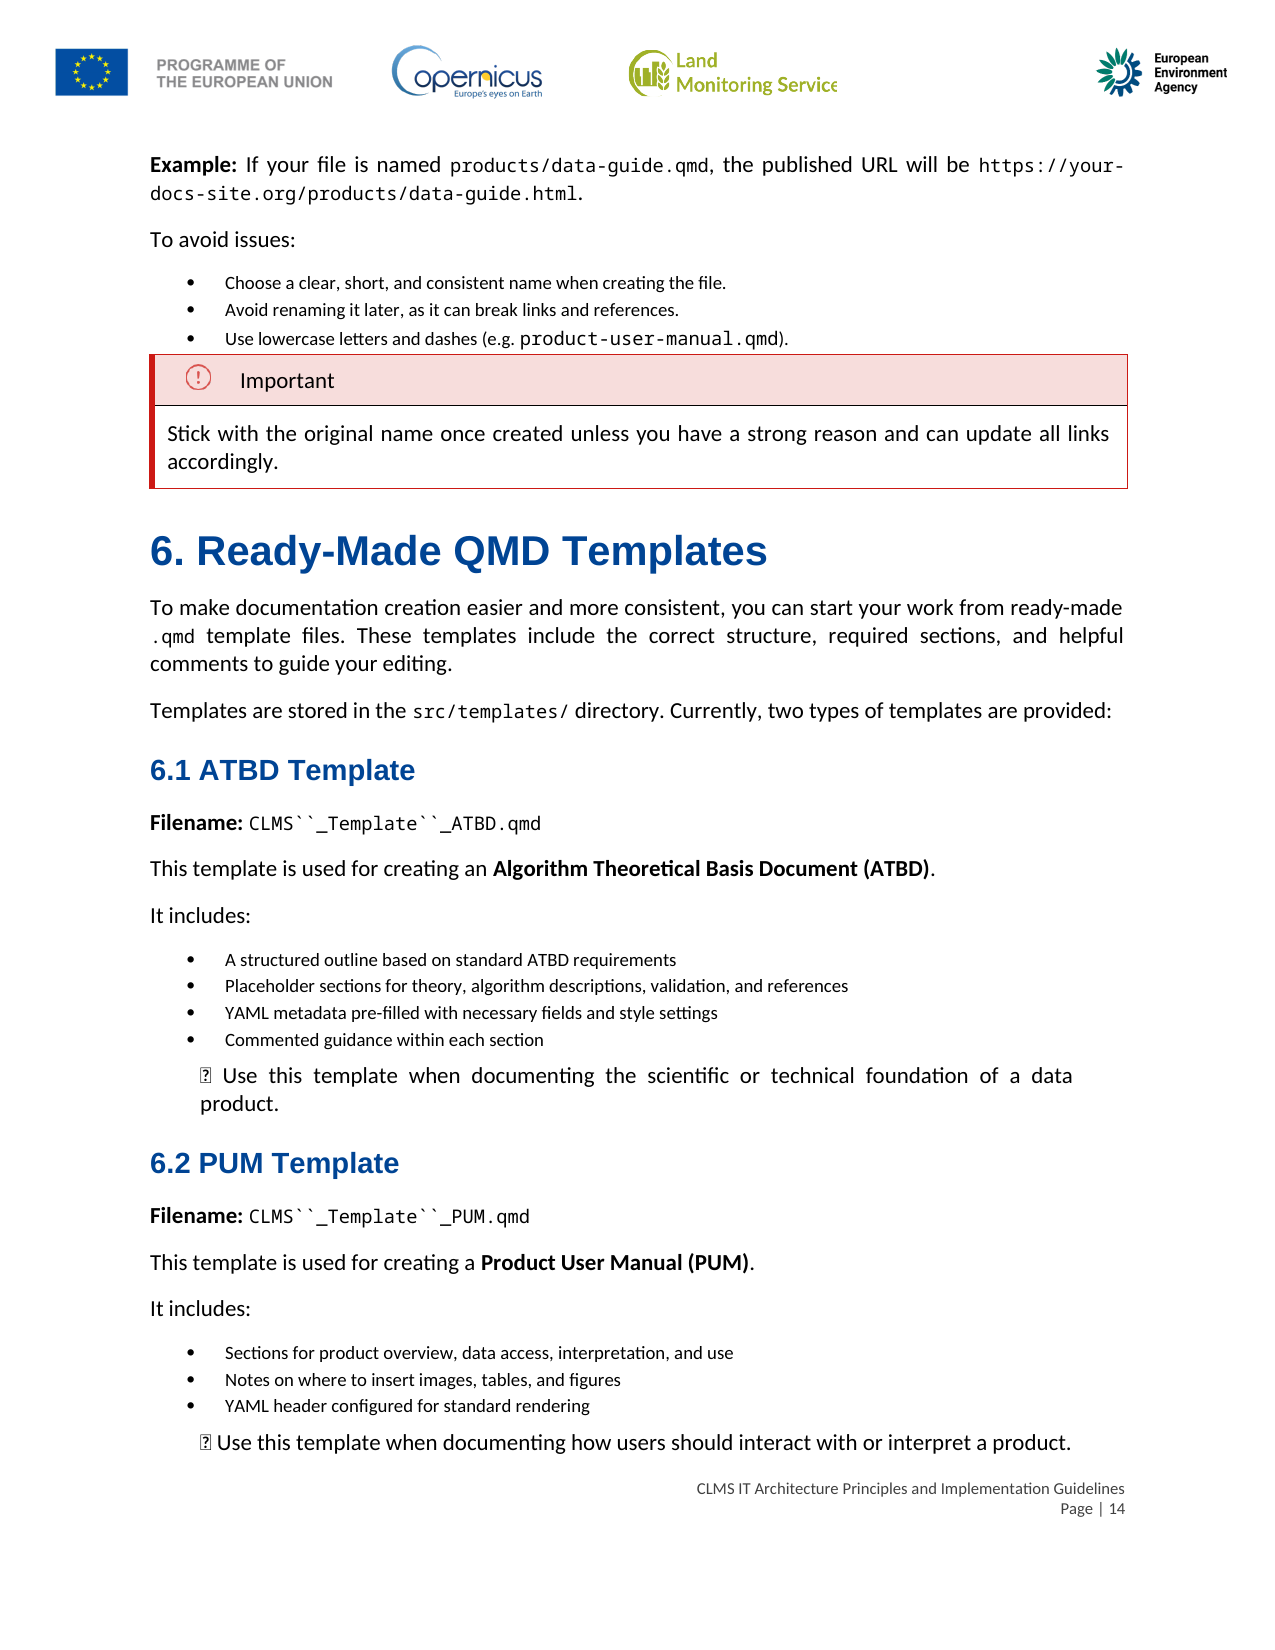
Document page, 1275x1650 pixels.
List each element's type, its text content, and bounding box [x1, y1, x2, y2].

text This template is used for creating an Algorithm Theoretical Basis Document (ATBD). [150, 854, 1125, 882]
table_header Important [155, 355, 1127, 405]
list Use lowercase letters and dashes (e.g. product-user-manual.qmd). [187, 325, 1125, 350]
picture [29, 21, 351, 124]
list Avoid renaming it later, as it can break links and references. [187, 298, 1125, 321]
picture [628, 50, 837, 97]
list Sections for product overview, data access, interpretation, and use [187, 1341, 1125, 1364]
picture [186, 364, 211, 390]
text Filename: CLMS``_Template``_PUM.qmd [150, 1201, 1125, 1229]
text It includes: [150, 1294, 1125, 1322]
list Placeholder sections for theory, algorithm descriptions, validation, and references [187, 974, 1125, 997]
picture [1094, 46, 1228, 97]
text To make documentation creation easier and more consistent, you can start your work from ready-made .qmd template files. These templates include the correct structure, required sections, and helpful comments to guide your editing. [150, 593, 1125, 677]
subtitle 6. Ready-Made QMD Templates [150, 527, 1125, 574]
text 💡 Use this template when documenting the scientific or technical foundation of a data product. [200, 1061, 1075, 1117]
picture [371, 15, 560, 130]
list YAML metadata pre-filled with necessary fields and style settings [187, 1001, 1125, 1024]
list Choose a clear, short, and consistent name when creating the file. [187, 272, 1125, 294]
text Templates are stored in the src/templates/ directory. Currently, two types of templates are provided: [150, 696, 1125, 724]
list A structured outline based on standard ATBD requirements [187, 948, 1125, 971]
list Commented guidance within each section [187, 1028, 1125, 1051]
text Filename: CLMS``_Template``_ATBD.qmd [150, 808, 1125, 836]
text This template is used for creating a Product User Manual (PUM). [150, 1248, 1125, 1276]
text It includes: [150, 901, 1125, 929]
subtitle 6.2 PUM Template [150, 1146, 1125, 1180]
subtitle 6.1 ATBD Template [150, 753, 1125, 787]
text 💡 Use this template when documenting how users should interact with or interpret a product. [200, 1428, 1075, 1456]
list Notes on where to insert images, tables, and figures [187, 1368, 1125, 1391]
text To avoid issues: [150, 225, 1125, 253]
list YAML header configured for standard rendering [187, 1394, 1125, 1417]
table_cell Stick with the original name once created unless you have a strong reason and can update all links accordingly. [155, 406, 1127, 488]
text Example: If your file is named products/data-guide.qmd, the published URL will be https://your-docs-site.org/products/data-guide.html. [150, 150, 1125, 206]
